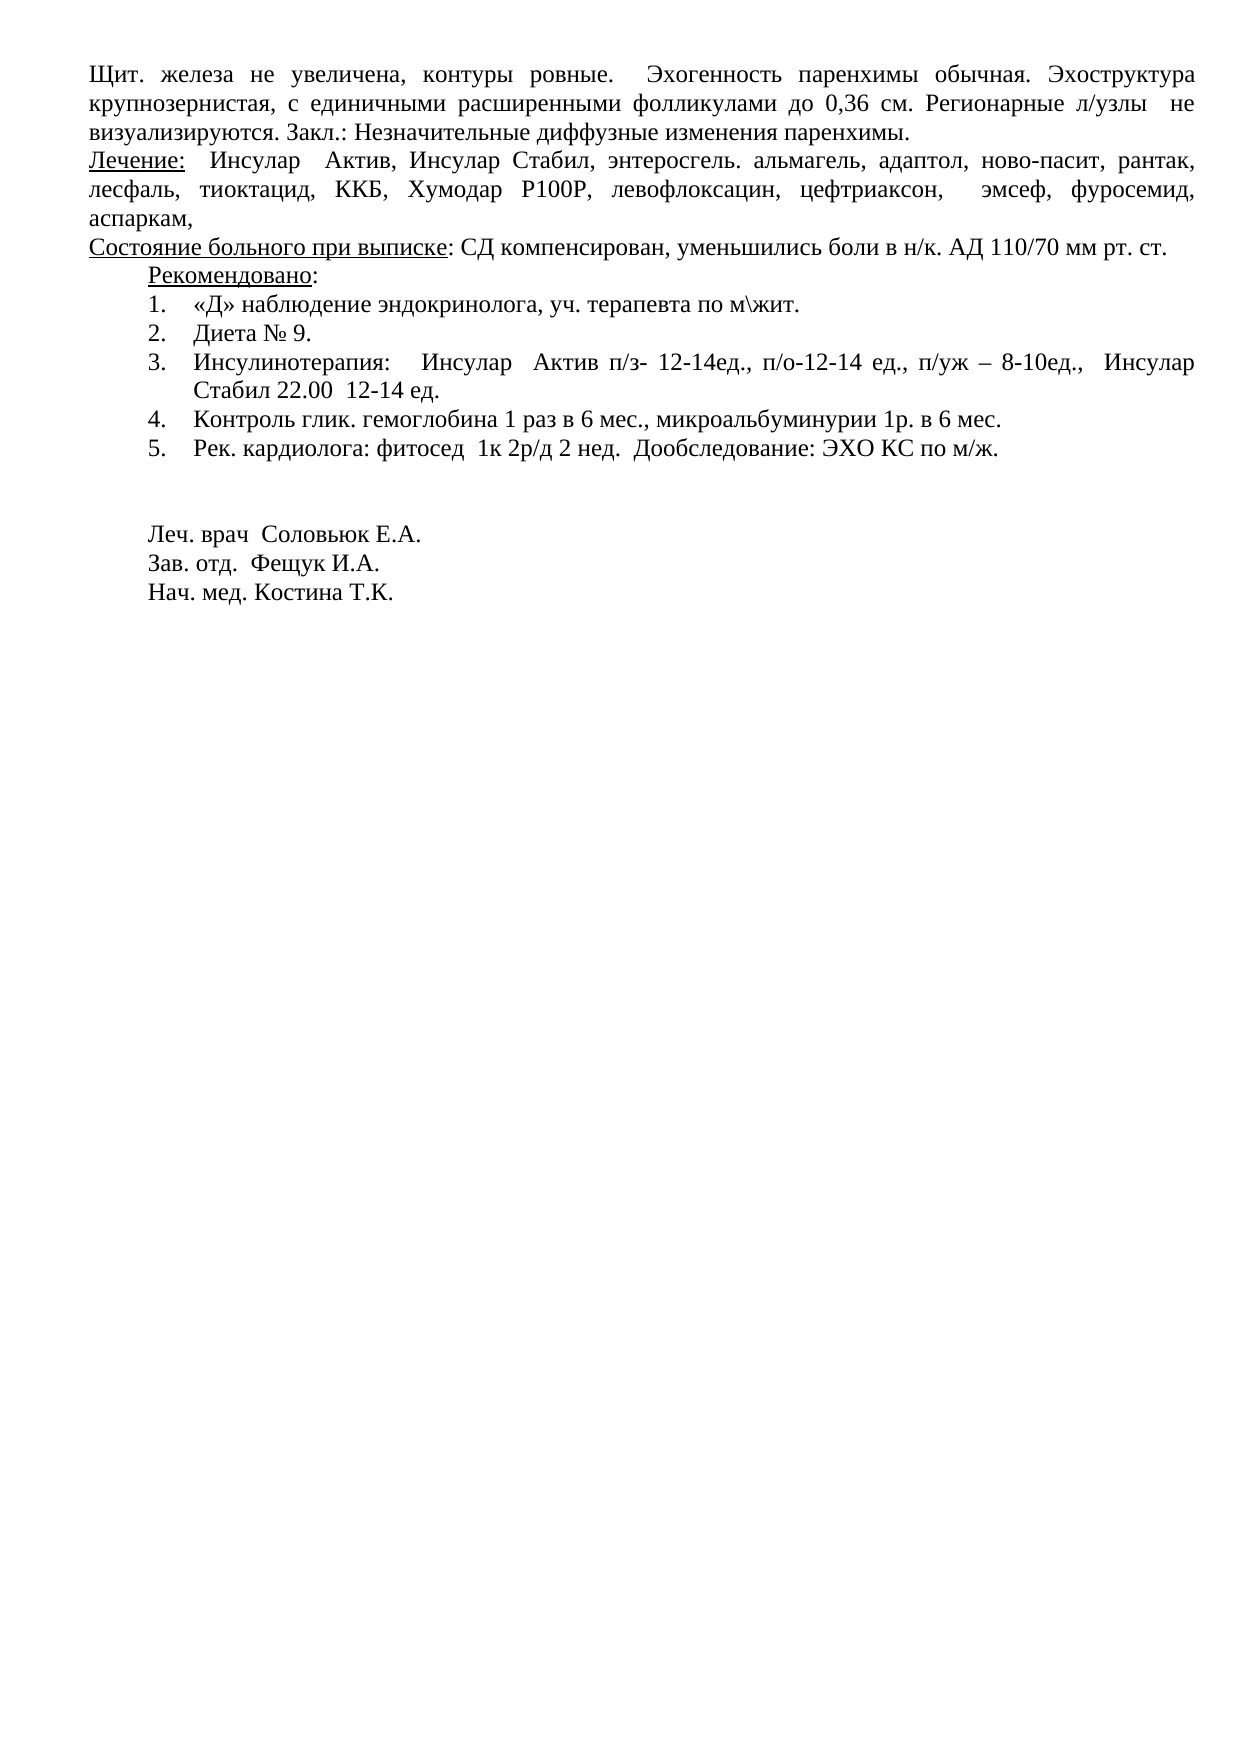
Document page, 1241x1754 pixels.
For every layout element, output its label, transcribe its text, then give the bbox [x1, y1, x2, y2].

text Зав. отд. Фещук И.А. [148, 548, 1196, 577]
subtitle Леч. врач Соловьюк Е.А. [148, 519, 1196, 548]
text Щит. железа не увеличена, контуры ровные. Эхогенность паренхимы обычная. Эхоструктура крупнозернистая, с единичными расширенными фолликулами до 0,36 см. Регионарные л/узлы не визуализируются. Закл.: Незначительные диффузные изменения паренхимы. [89, 59, 1196, 145]
text Нач. мед. Костина Т.К. [148, 577, 1196, 605]
list Инсулинотерапия: Инсулар Актив п/з- 12-14ед., п/о-12-14 ед., п/уж – 8-10ед., Инсулар Стабил 22.00 12-14 ед. [148, 347, 1196, 404]
text Лечение: Инсулар Актив, Инсулар Стабил, энтеросгель. альмагель, адаптол, ново-пасит, рантак, лесфаль, тиоктацид, ККБ, Хумодар Р100Р, левофлоксацин, цефтриаксон, эмсеф, фуросемид, аспаркам, [89, 145, 1196, 232]
list Диета № 9. [148, 318, 1196, 347]
text Состояние больного при выписке: СД компенсирован, уменьшились боли в н/к. АД 110/70 мм рт. ст. [89, 232, 1196, 260]
list «Д» наблюдение эндокринолога, уч. терапевта по м\жит. [148, 289, 1196, 318]
text Рекомендовано: [148, 260, 1196, 289]
list Рек. кардиолога: фитосед 1к 2р/д 2 нед. Дообследование: ЭХО КС по м/ж. [148, 433, 1196, 462]
list Контроль глик. гемоглобина 1 раз в 6 мес., микроальбуминурии 1р. в 6 мес. [148, 404, 1196, 433]
